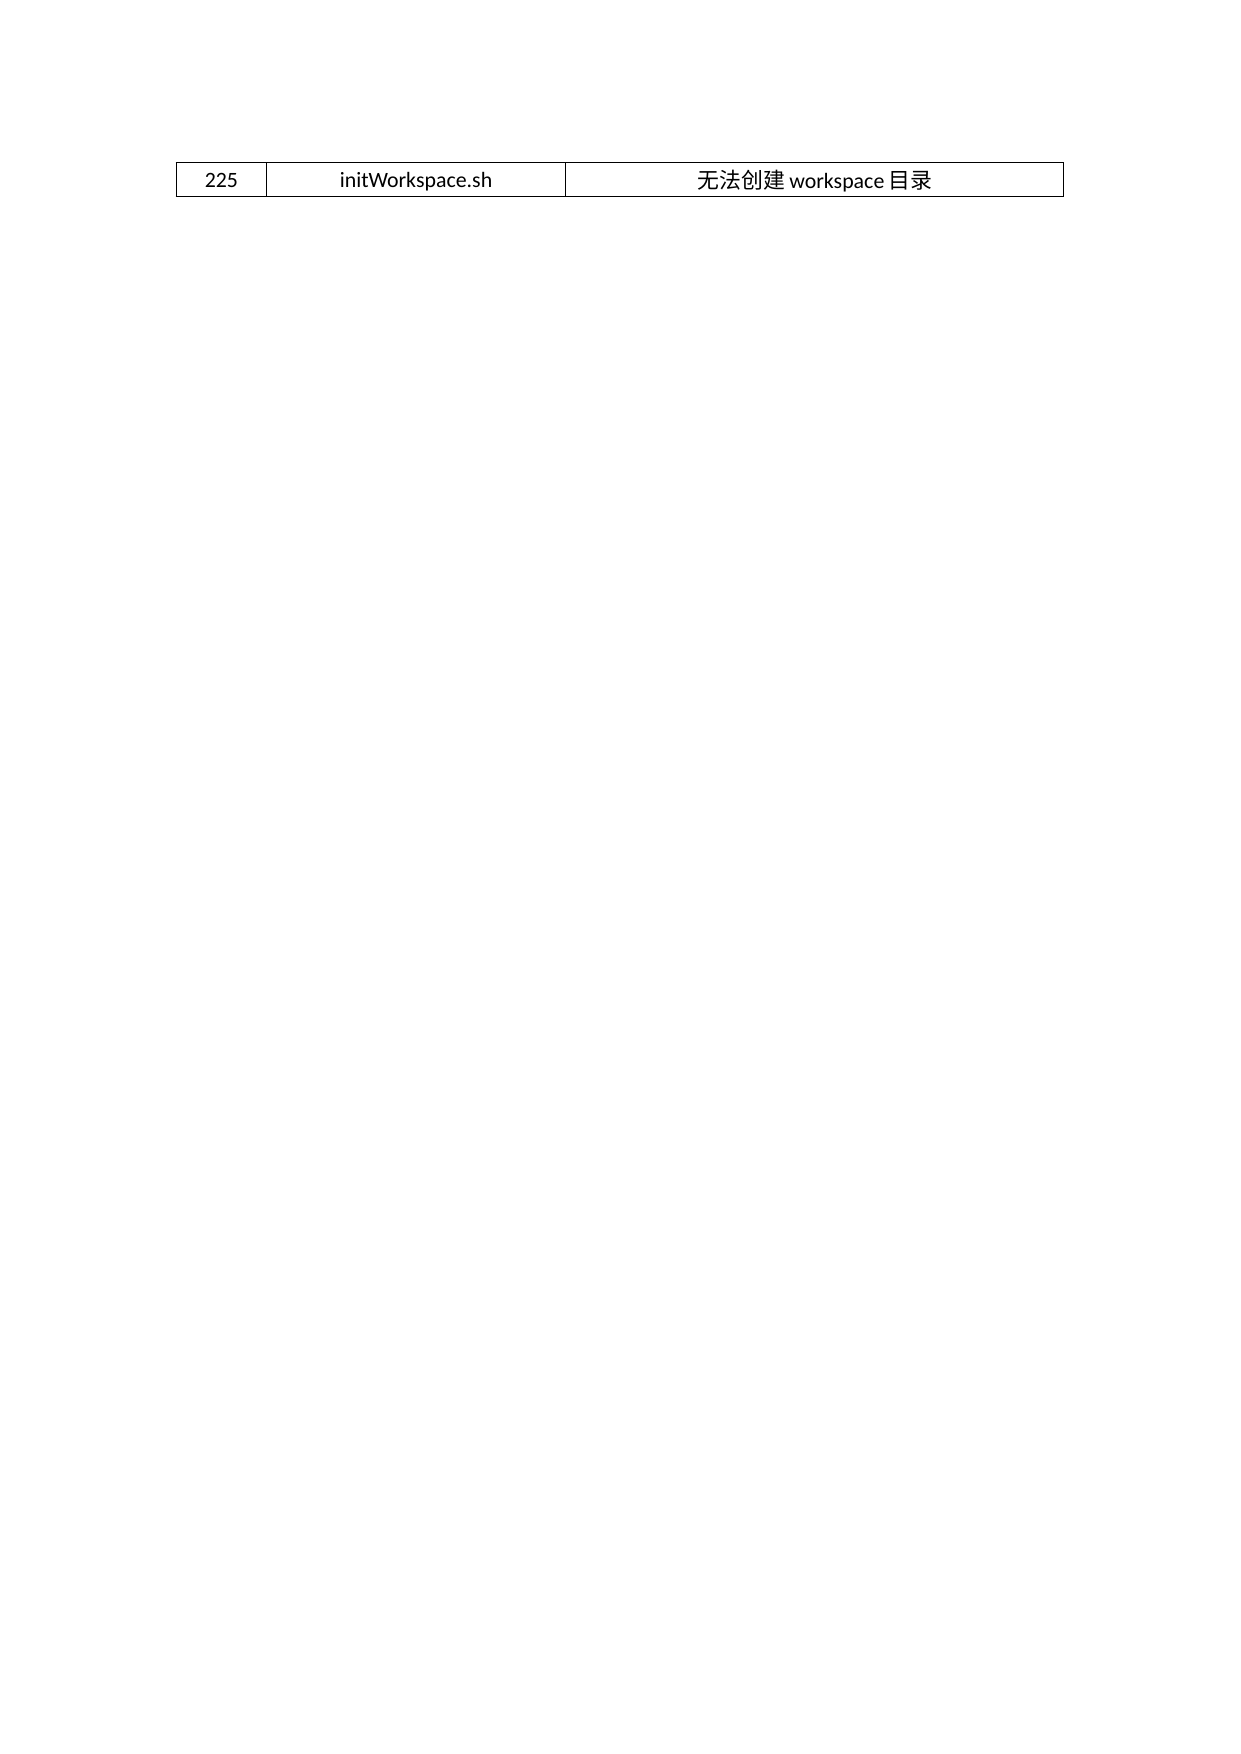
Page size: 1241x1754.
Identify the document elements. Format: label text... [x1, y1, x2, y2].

table_cell 225 [177, 163, 266, 196]
table_cell initWorkspace.sh [267, 163, 565, 196]
table_cell 无法创建workspace目录 [566, 163, 1063, 196]
